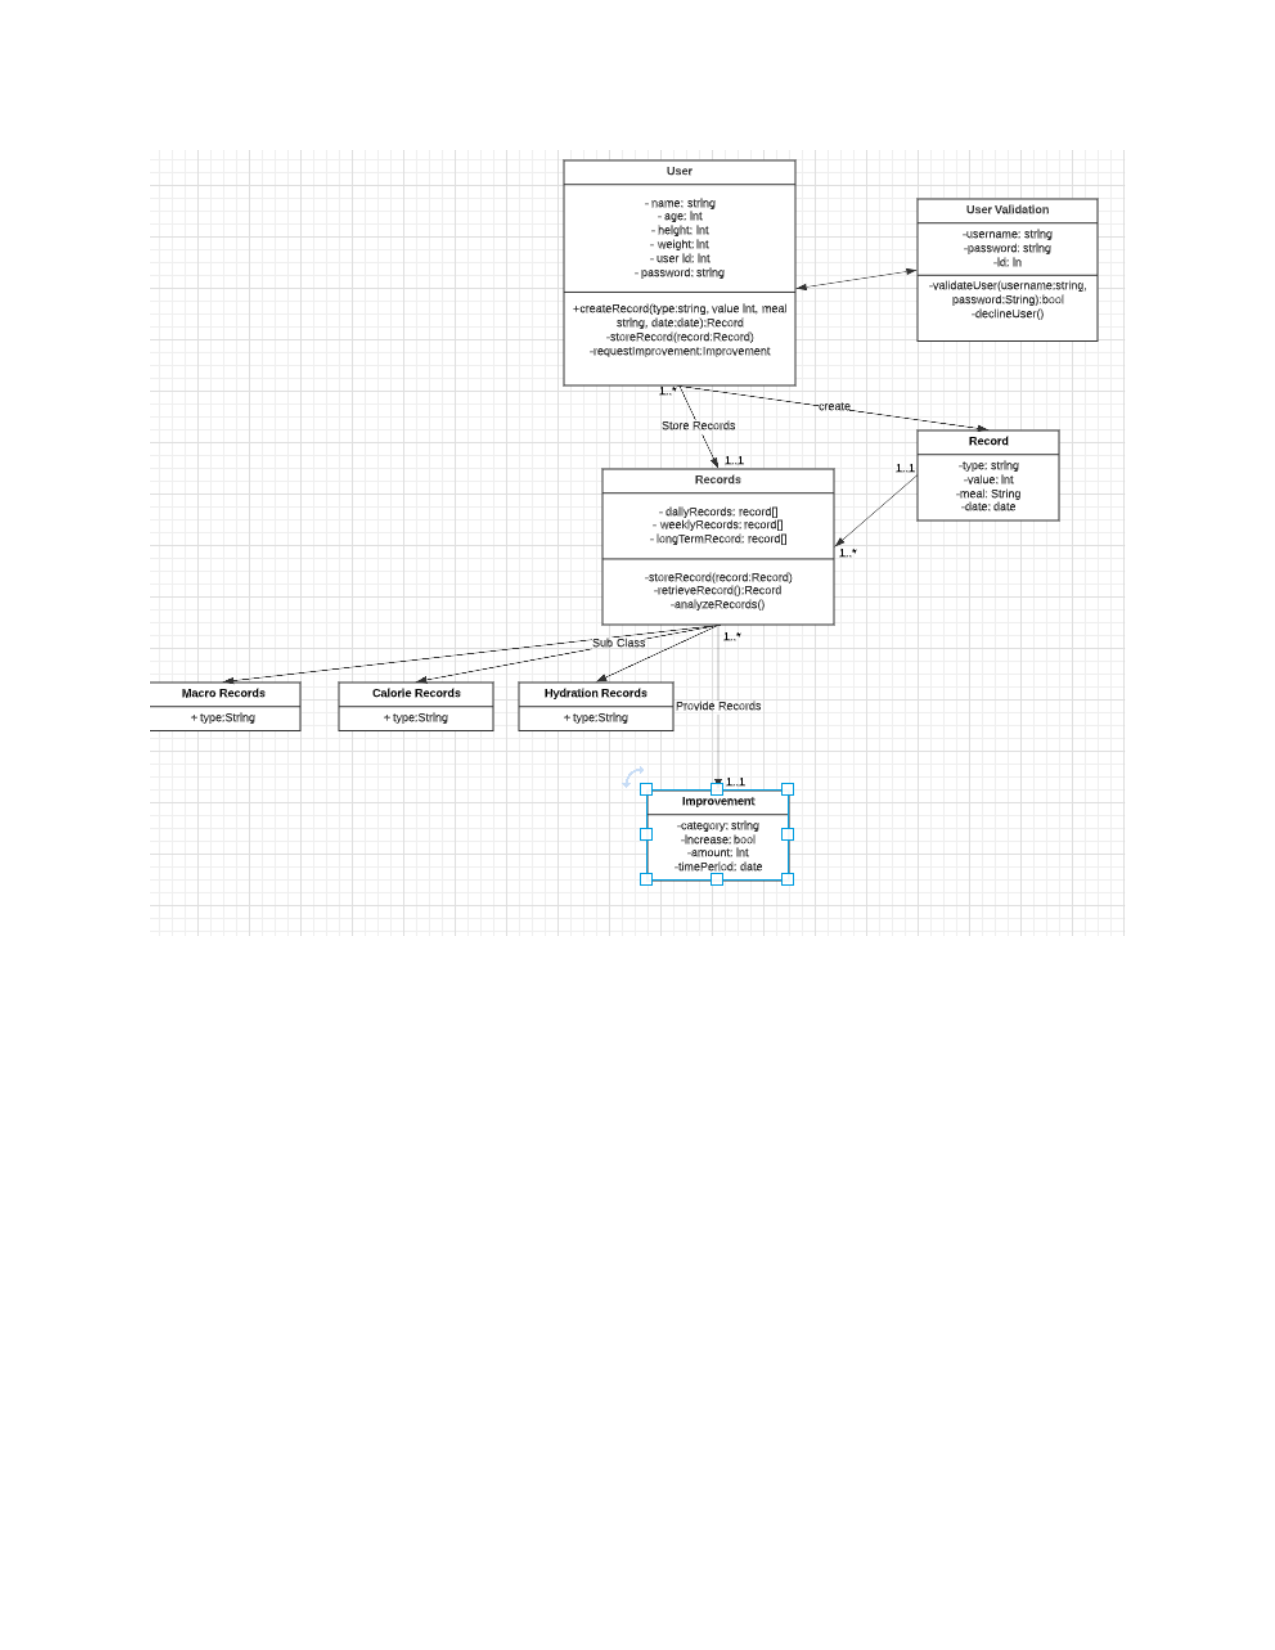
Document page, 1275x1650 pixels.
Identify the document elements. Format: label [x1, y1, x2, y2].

picture [150, 150, 1125, 936]
